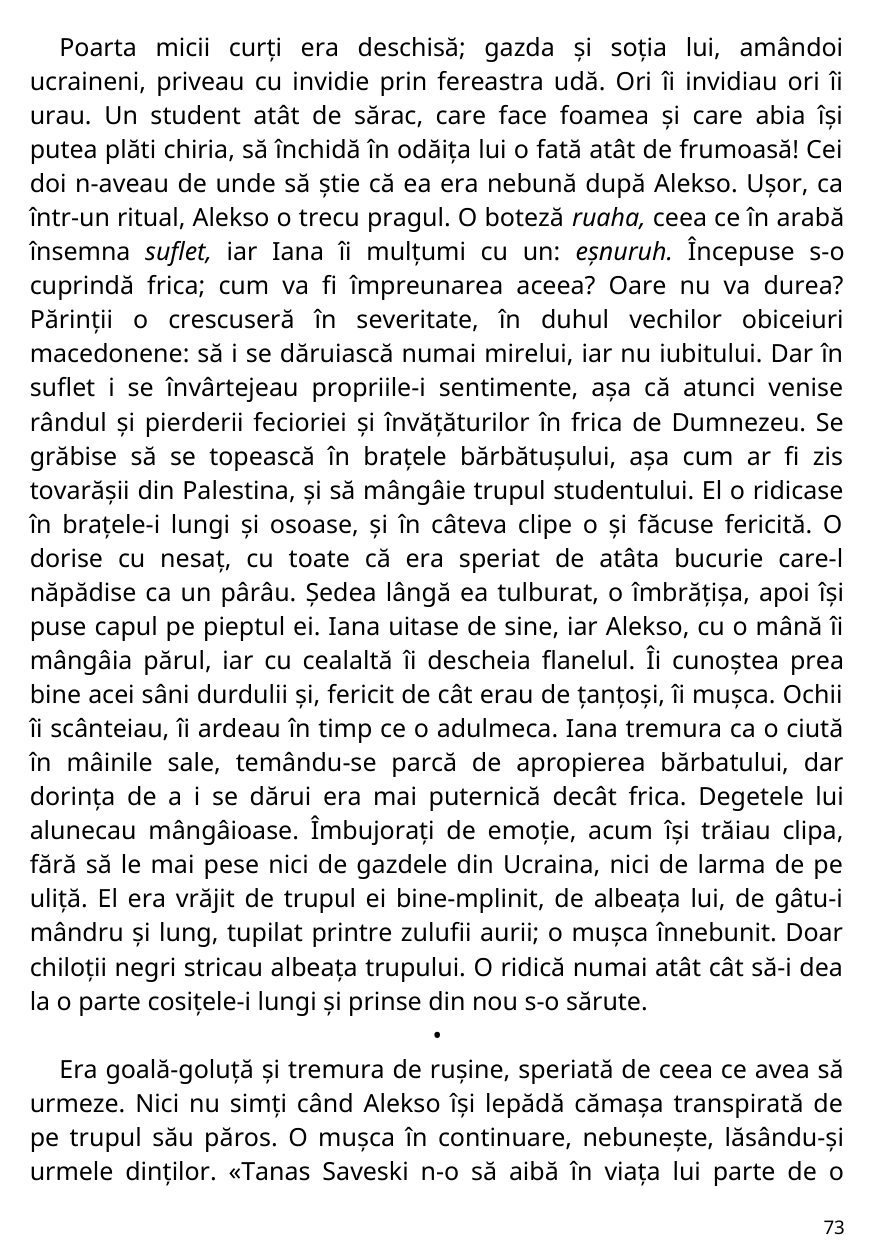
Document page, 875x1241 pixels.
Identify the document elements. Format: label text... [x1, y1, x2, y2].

text • [29, 1017, 844, 1051]
text Poarta micii curți era deschisă; gazda și soția lui, amândoi ucraineni, priveau cu invidie prin fereastra udă. Ori îi invidiau ori îi urau. Un student atât de sărac, care face foamea și care abia își putea plăti chiria, să închidă în odăița lui o fată atât de frumoasă! Cei doi n-aveau de unde să știe că ea era nebună după Alekso. Ușor, ca într-un ritual, Alekso o trecu pragul. O boteză ruaha, ceea ce în arabă însemna suflet, iar Iana îi mulțumi cu un: eșnuruh. Începuse s-o cuprindă frica; cum va fi împreunarea aceea? Oare nu va durea? Părinții o crescuseră în severitate, în duhul vechilor obiceiuri macedonene: să i se dăruiască numai mirelui, iar nu iubitului. Dar în suflet i se învârtejeau propriile-i sentimente, așa că atunci venise rândul și pierderii fecioriei și învățăturilor în frica de Dumnezeu. Se grăbise să se topească în brațele bărbătușului, așa cum ar fi zis tovarășii din Palestina, și să mângâie trupul studentului. El o ridicase în brațele-i lungi și osoase, și în câteva clipe o și făcuse fericită. O dorise cu nesaț, cu toate că era speriat de atâta bucurie care-l năpădise ca un pârâu. Ședea lângă ea tulburat, o îmbrățișa, apoi își puse capul pe pieptul ei. Iana uitase de sine, iar Alekso, cu o mână îi mângâia părul, iar cu cealaltă îi descheia flanelul. Îi cunoștea prea bine acei sâni durdulii și, fericit de cât erau de țanțoși, îi mușca. Ochii îi scânteiau, îi ardeau în timp ce o adulmeca. Iana tremura ca o ciută în mâinile sale, temându-se parcă de apropierea bărbatului, dar dorința de a i se dărui era mai puternică decât frica. Degetele lui alunecau mângâioase. Îmbujorați de emoție, acum își trăiau clipa, fără să le mai pese nici de gazdele din Ucraina, nici de larma de pe uliță. El era vrăjit de trupul ei bine-mplinit, de albeața lui, de gâtu-i mândru și lung, tupilat printre zulufii aurii; o mușca înnebunit. Doar chiloții negri stricau albeața trupului. O ridică numai atât cât să-i dea la o parte cosițele-i lungi și prinse din nou s-o sărute. [29, 29, 844, 1017]
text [29, 1051, 844, 1188]
